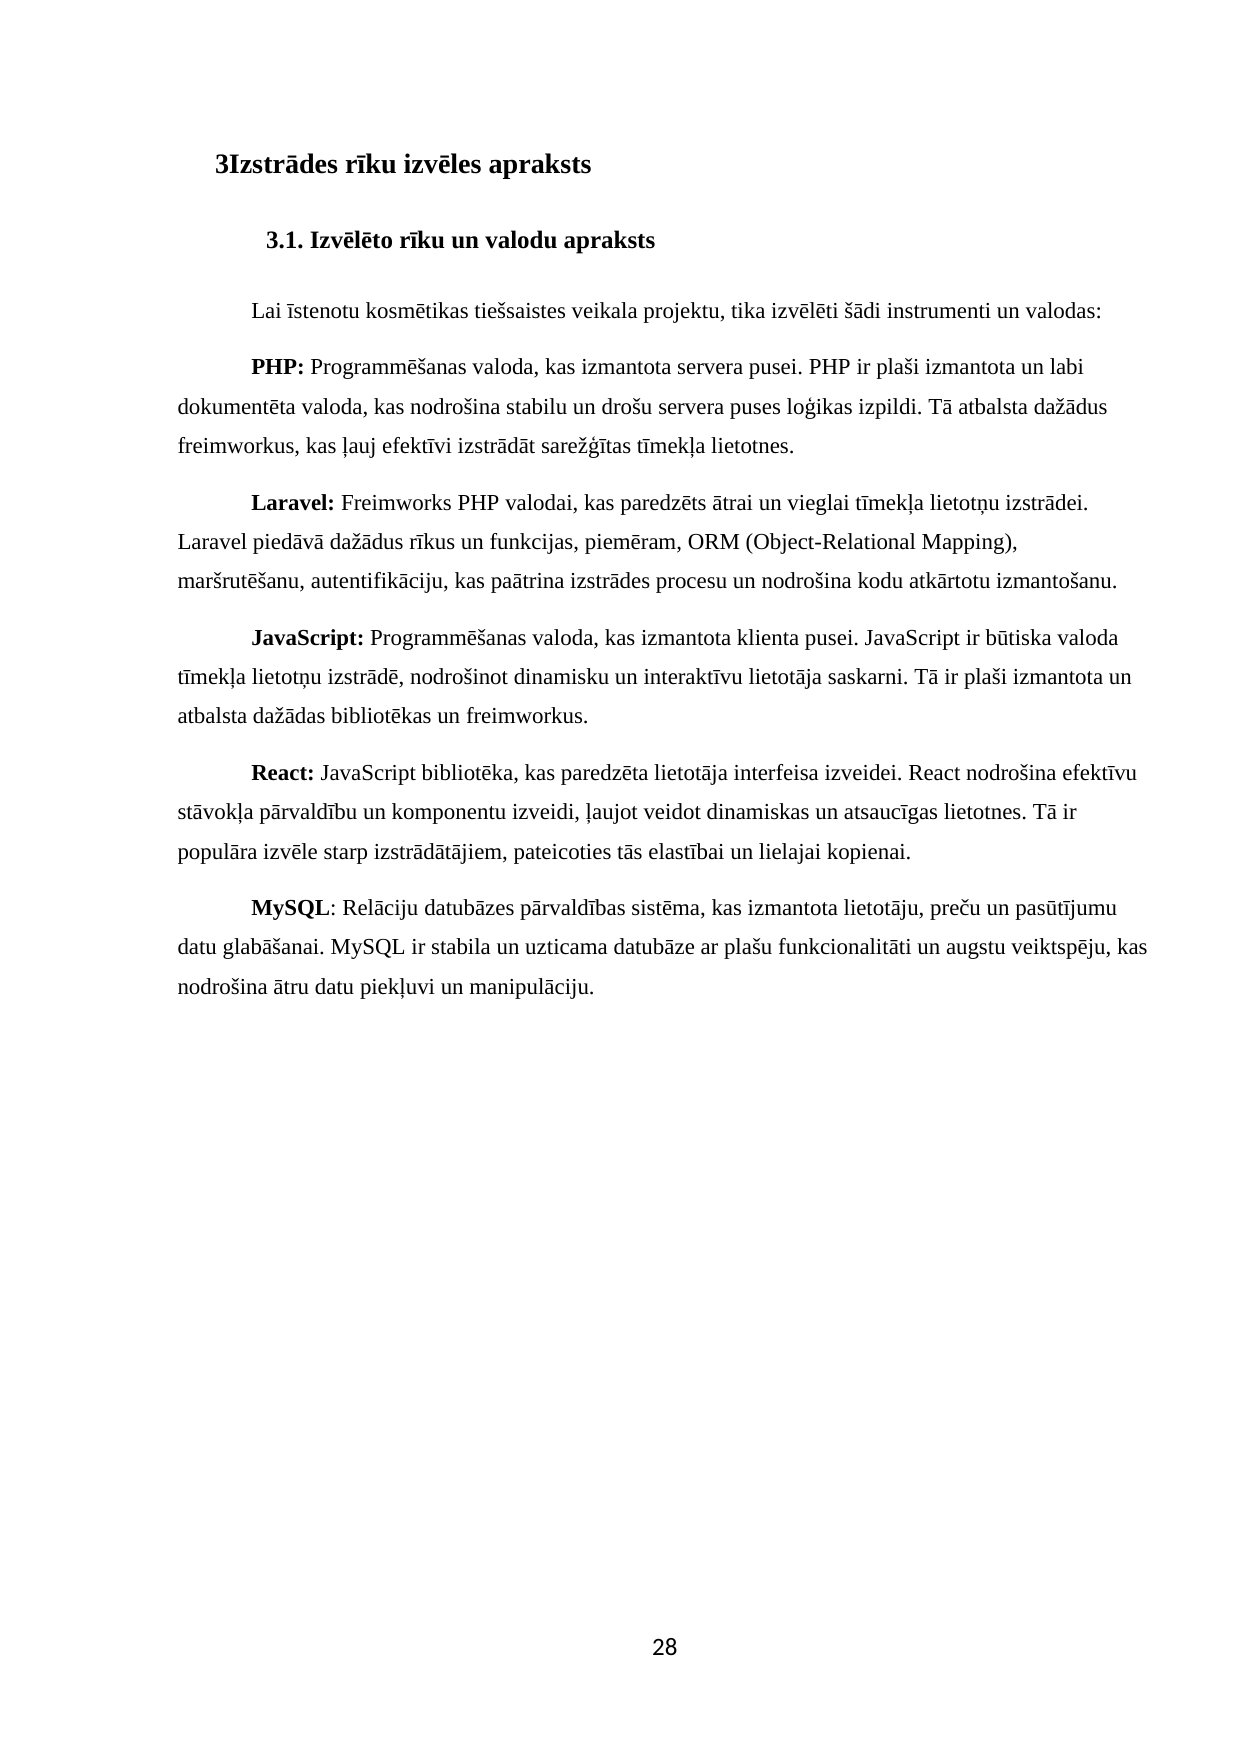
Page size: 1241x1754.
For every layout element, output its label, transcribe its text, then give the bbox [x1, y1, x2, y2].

text 3Izstrādes rīku izvēles apraksts [215, 147, 1152, 180]
text PHP: Programmēšanas valoda, kas izmantota servera pusei. PHP ir plaši izmantota un labi dokumentēta valoda, kas nodrošina stabilu un drošu servera puses loģikas izpildi. Tā atbalsta dažādus freimworkus, kas ļauj efektīvi izstrādāt sarežģītas tīmekļa lietotnes. [177, 353, 1152, 459]
text React: JavaScript bibliotēka, kas paredzēta lietotāja interfeisa izveidei. React nodrošina efektīvu stāvokļa pārvaldību un komponentu izveidi, ļaujot veidot dinamiskas un atsaucīgas lietotnes. Tā ir populāra izvēle starp izstrādātājiem, pateicoties tās elastībai un lielajai kopienai. [177, 759, 1152, 864]
text MySQL: Relāciju datubāzes pārvaldības sistēma, kas izmantota lietotāju, preču un pasūtījumu datu glabāšanai. MySQL ir stabila un uzticama datubāze ar plašu funkcionalitāti un augstu veiktspēju, kas nodrošina ātru datu piekļuvi un manipulāciju. [177, 894, 1152, 999]
text Laravel: Freimworks PHP valodai, kas paredzēts ātrai un vieglai tīmekļa lietotņu izstrādei. Laravel piedāvā dažādus rīkus un funkcijas, piemēram, ORM (Object-Relational Mapping), maršrutēšanu, autentifikāciju, kas paātrina izstrādes procesu un nodrošina kodu atkārtotu izmantošanu. [177, 488, 1152, 594]
text Lai īstenotu kosmētikas tiešsaistes veikala projektu, tika izvēlēti šādi instrumenti un valodas: [177, 297, 1152, 324]
text 3.1. Izvēlēto rīku un valodu apraksts [177, 225, 1152, 254]
text JavaScript: Programmēšanas valoda, kas izmantota klienta pusei. JavaScript ir būtiska valoda tīmekļa lietotņu izstrādē, nodrošinot dinamisku un interaktīvu lietotāja saskarni. Tā ir plaši izmantota un atbalsta dažādas bibliotēkas un freimworkus. [177, 624, 1152, 729]
